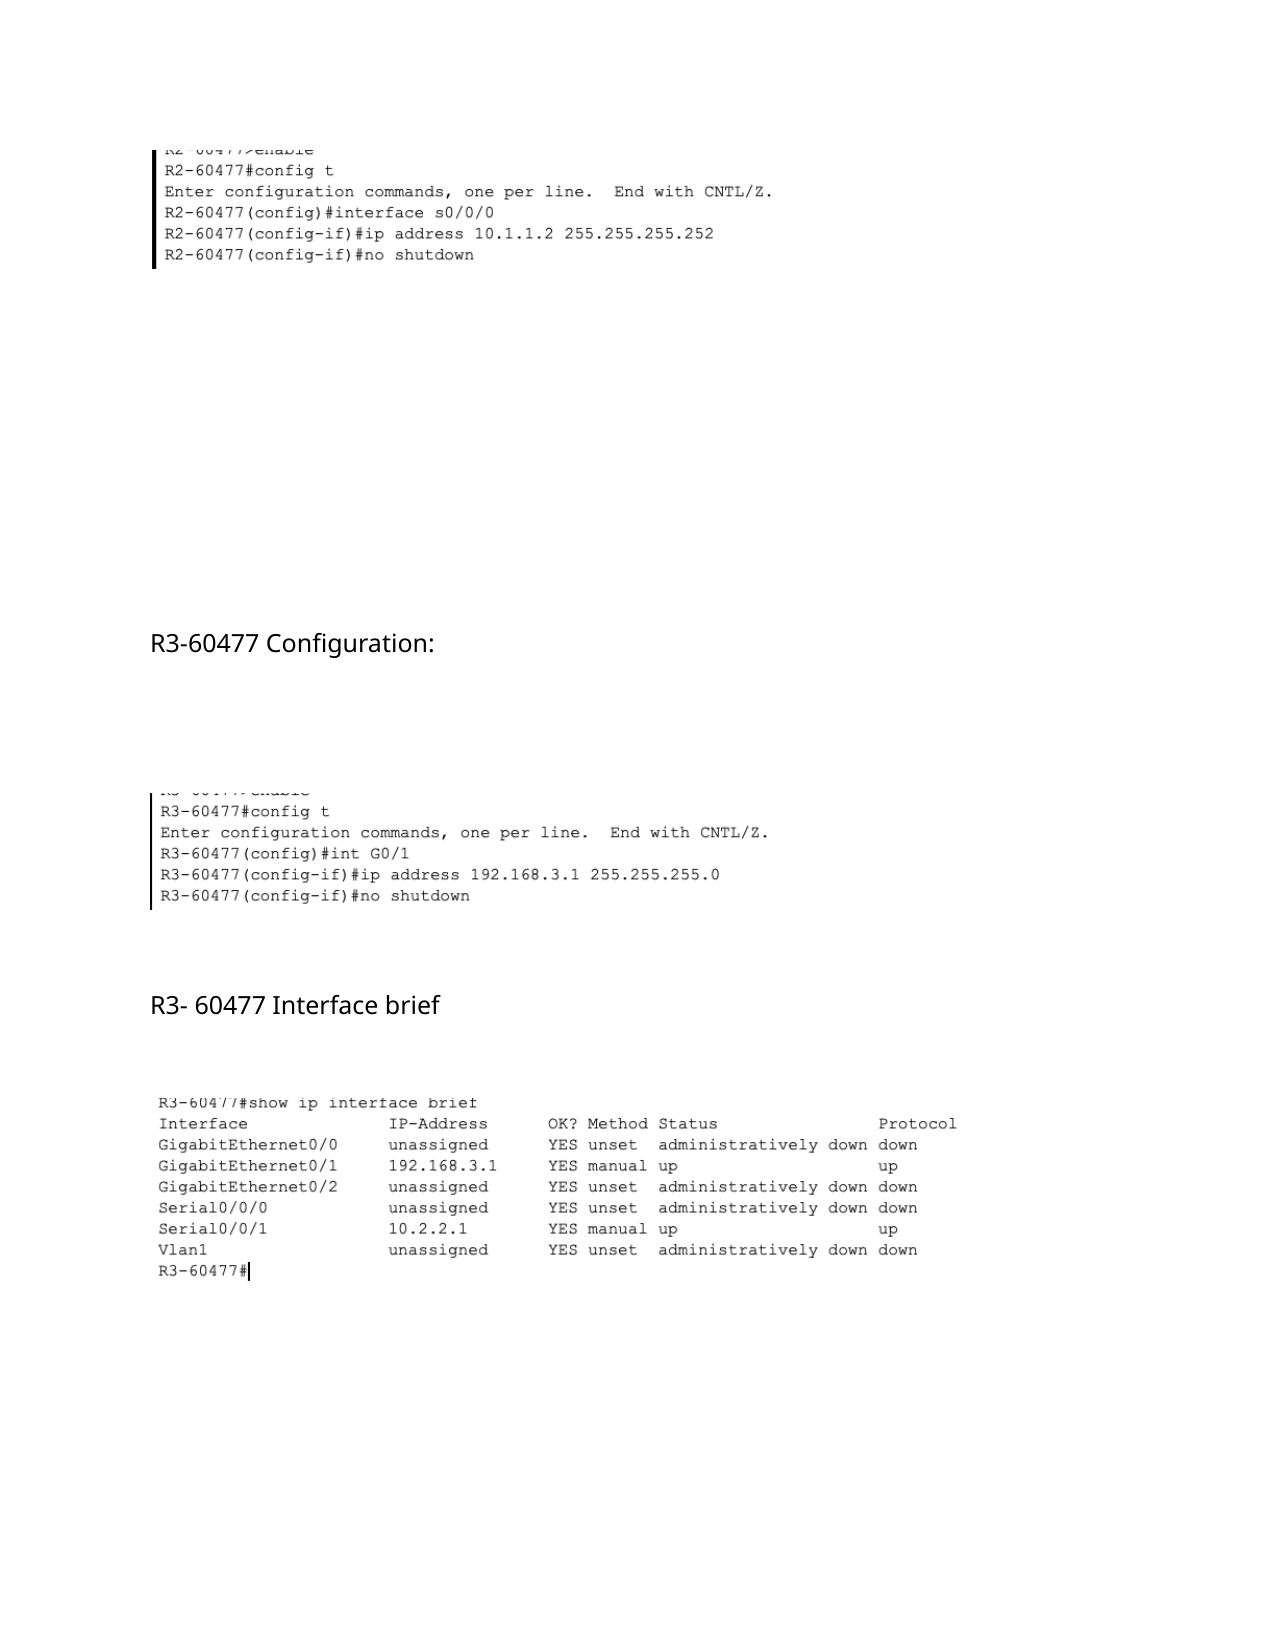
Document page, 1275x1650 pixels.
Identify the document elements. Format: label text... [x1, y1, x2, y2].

picture [150, 1098, 1115, 1283]
text R3-60477 Configuration: [150, 626, 1125, 659]
text R3- 60477 Interface brief [150, 987, 1125, 1021]
picture [150, 793, 917, 910]
picture [150, 150, 921, 269]
